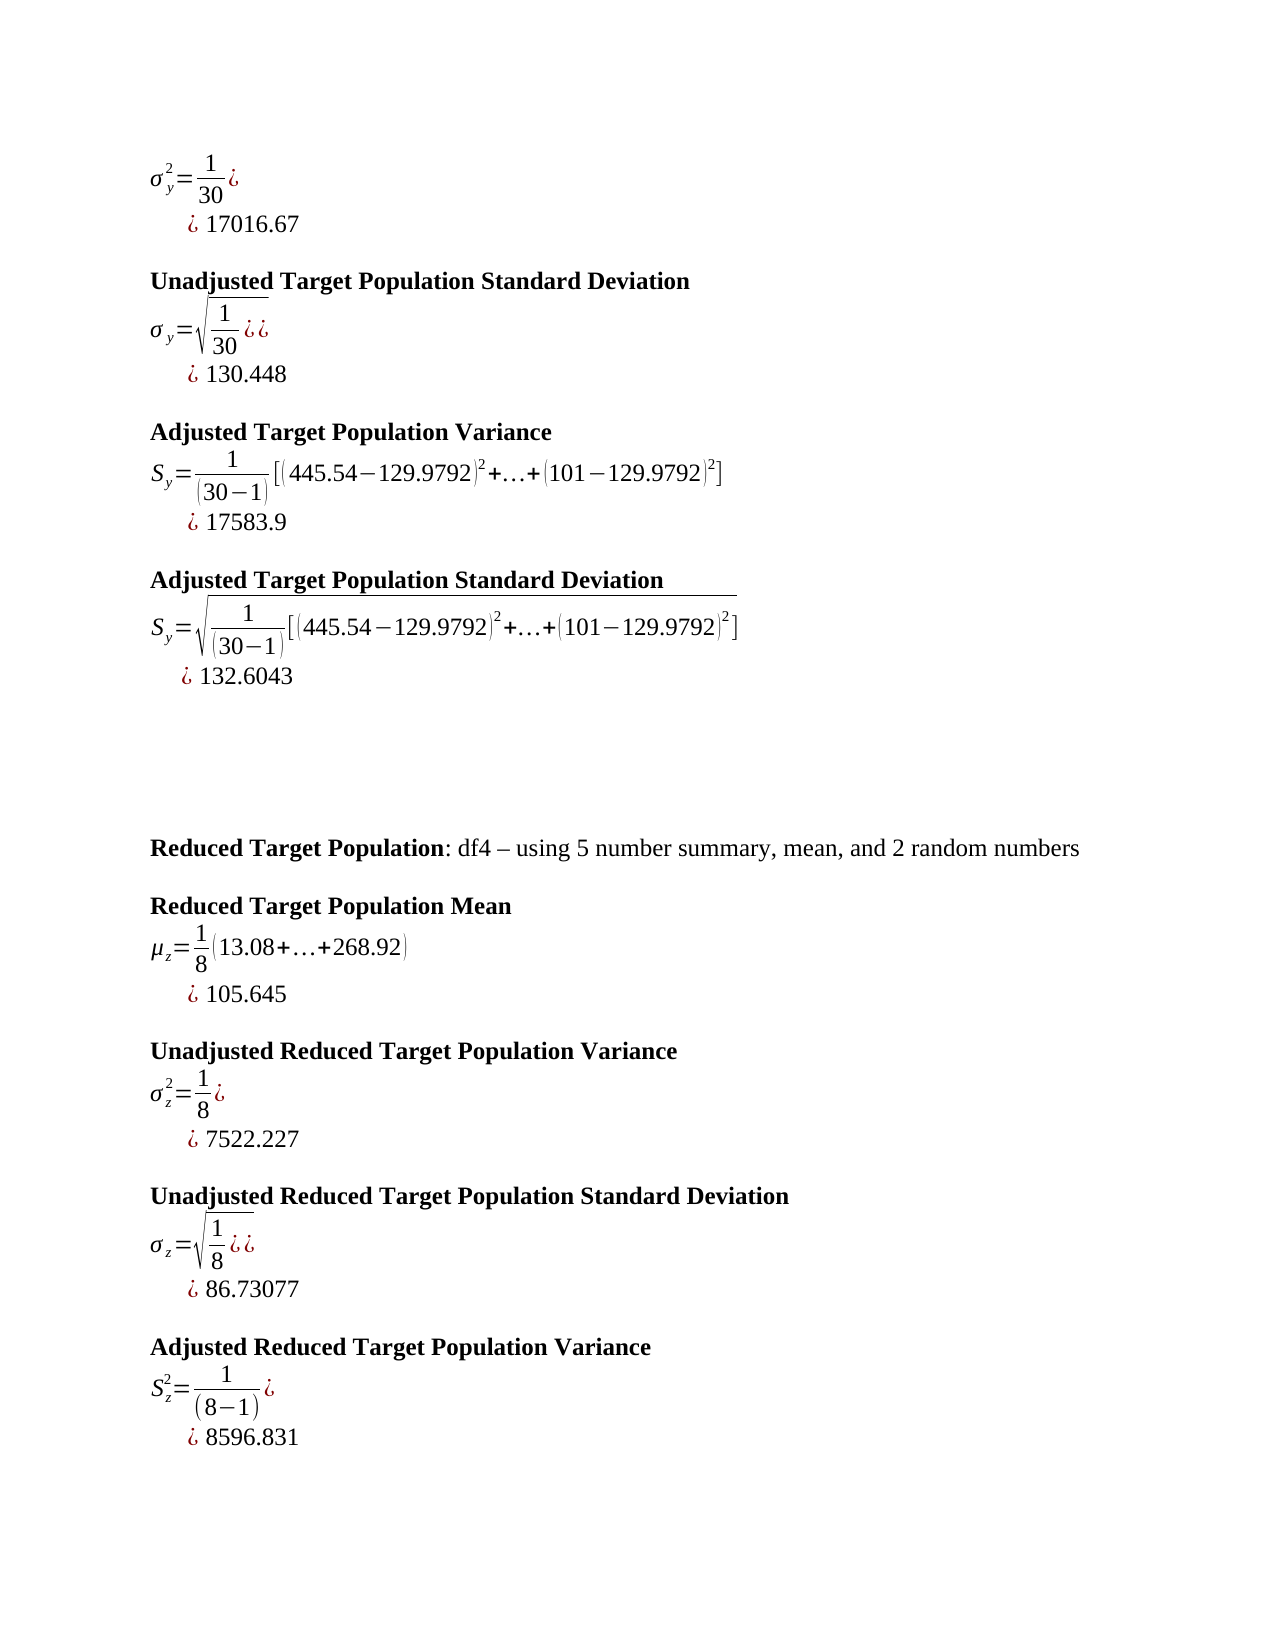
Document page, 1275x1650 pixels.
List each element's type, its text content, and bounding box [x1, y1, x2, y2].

text 130.448 [150, 359, 1125, 388]
text 105.645 [150, 979, 1125, 1007]
text 17016.67 [150, 209, 1125, 238]
text 7522.227 [150, 1124, 1125, 1153]
text Unadjusted Reduced Target Population Variance [150, 1036, 1125, 1065]
text 132.6043 [150, 661, 1125, 690]
text Reduced Target Population: df4 – using 5 number summary, mean, and 2 random numbers [150, 833, 1125, 862]
text 17583.9 [150, 507, 1125, 536]
text Unadjusted Reduced Target Population Standard Deviation [150, 1181, 1125, 1210]
text Adjusted Reduced Target Population Variance [150, 1332, 1125, 1361]
text 8596.831 [150, 1422, 1125, 1451]
text Adjusted Target Population Variance [150, 417, 1125, 446]
text 86.73077 [150, 1274, 1125, 1303]
text Reduced Target Population Mean [150, 891, 1125, 920]
text Adjusted Target Population Standard Deviation [150, 565, 1125, 594]
text Unadjusted Target Population Standard Deviation [150, 266, 1125, 295]
